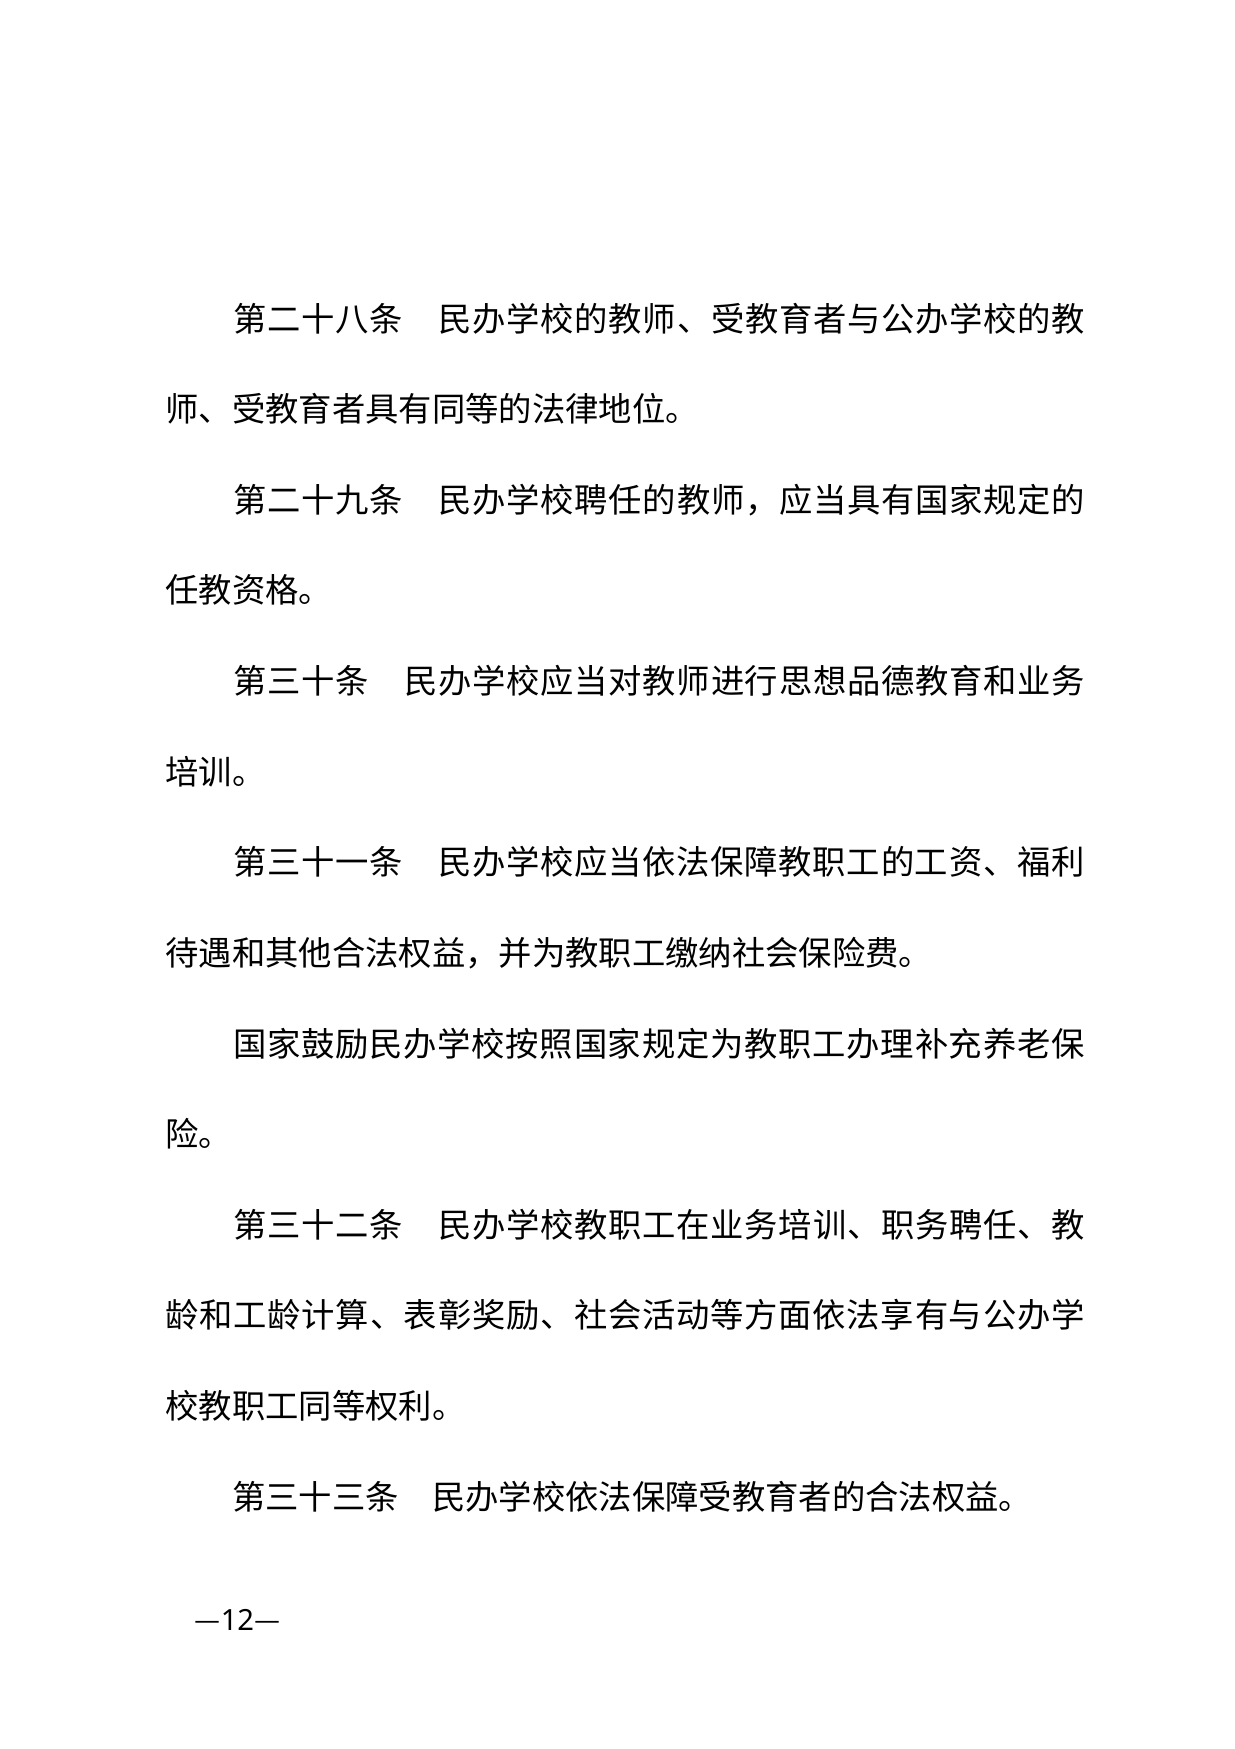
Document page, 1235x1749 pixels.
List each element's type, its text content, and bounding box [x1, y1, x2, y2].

text 第二十九条 民办学校聘任的教师，应当具有国家规定的任教资格。 [165, 452, 1087, 634]
text 第三十条 民办学校应当对教师进行思想品德教育和业务培训。 [165, 634, 1087, 815]
text 第三十三条 民办学校依法保障受教育者的合法权益。 [165, 1449, 1087, 1540]
text 国家鼓励民办学校按照国家规定为教职工办理补充养老保险。 [165, 996, 1087, 1177]
text 第二十八条 民办学校的教师、受教育者与公办学校的教师、受教育者具有同等的法律地位。 [165, 271, 1087, 452]
text 第三十一条 民办学校应当依法保障教职工的工资、福利待遇和其他合法权益，并为教职工缴纳社会保险费。 [165, 815, 1087, 996]
text 第三十二条 民办学校教职工在业务培训、职务聘任、教龄和工龄计算、表彰奖励、社会活动等方面依法享有与公办学校教职工同等权利。 [165, 1177, 1087, 1449]
